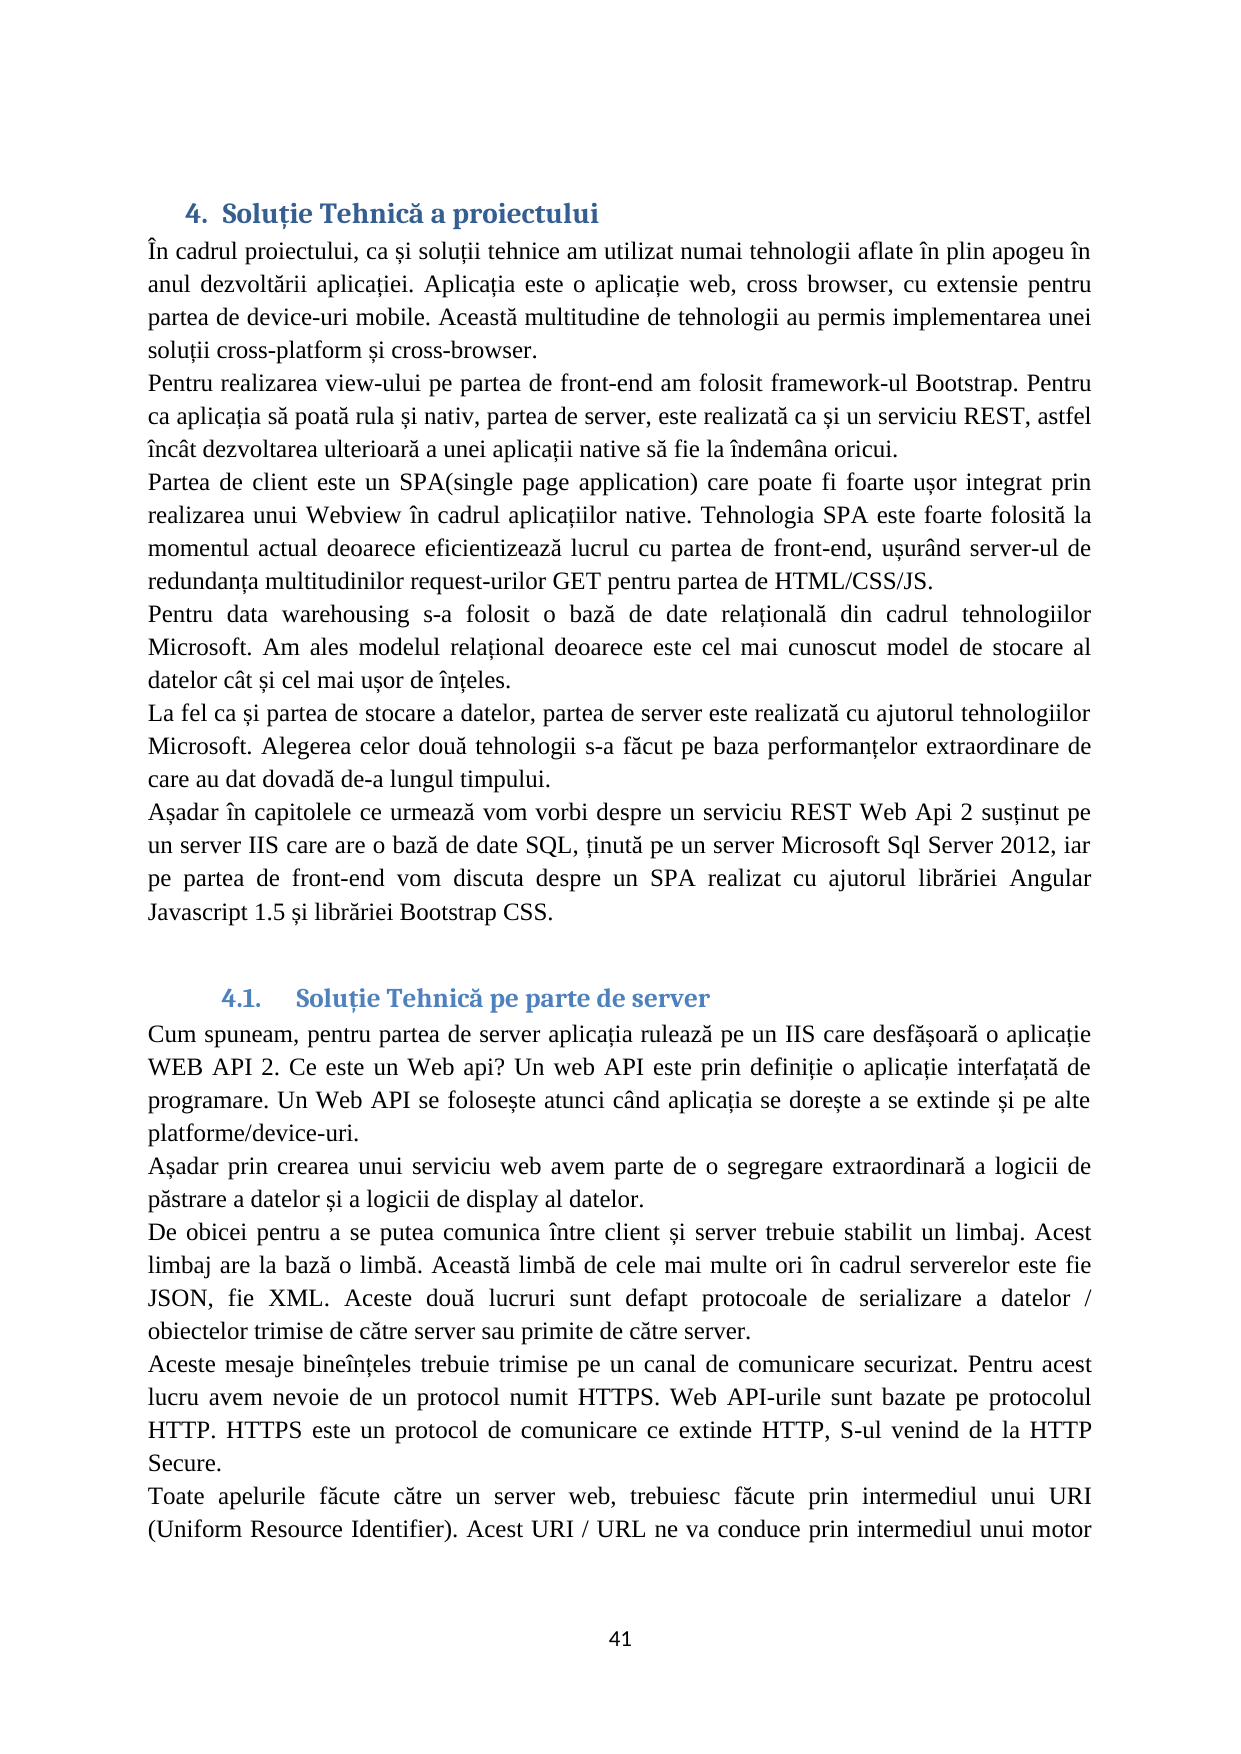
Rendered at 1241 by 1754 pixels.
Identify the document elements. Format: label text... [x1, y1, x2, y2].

text De obicei pentru a se putea comunica între client și server trebuie stabilit un limbaj. Acest limbaj are la bază o limbă. Această limbă de cele mai multe ori în cadrul serverelor este fie JSON, fie XML. Aceste două lucruri sunt defapt protocoale de serializare a datelor / obiectelor trimise de către server sau primite de către server. [148, 1217, 1093, 1345]
text Așadar în capitolele ce urmează vom vorbi despre un serviciu REST Web Api 2 susținut pe un server IIS care are o bază de date SQL, ținută pe un server Microsoft Sql Server 2012, iar pe partea de front-end vom discuta despre un SPA realizat cu ajutorul librăriei Angular Javascript 1.5 și librăriei Bootstrap CSS. [148, 797, 1093, 925]
text Pentru data warehousing s-a folosit o bază de date relațională din cadrul tehnologiilor Microsoft. Am ales modelul relațional deoarece este cel mai cunoscut model de stocare al datelor cât și cel mai ușor de înțeles. [148, 599, 1093, 694]
text Aceste mesaje bineînțeles trebuie trimise pe un canal de comunicare securizat. Pentru acest lucru avem nevoie de un protocol numit HTTPS. Web API-urile sunt bazate pe protocolul HTTP. HTTPS este un protocol de comunicare ce extinde HTTP, S-ul venind de la HTTP Secure. [148, 1349, 1093, 1477]
subtitle Soluție Tehnică a proiectului [185, 198, 1093, 231]
text Cum spuneam, pentru partea de server aplicația rulează pe un IIS care desfășoară o aplicație WEB API 2. Ce este un Web api? Un web API este prin definiție o aplicație interfațată de programare. Un Web API se folosește atunci când aplicația se dorește a se extinde și pe alte platforme/device-uri. [148, 1019, 1093, 1147]
text Pentru realizarea view-ului pe partea de front-end am folosit framework-ul Bootstrap. Pentru ca aplicația să poată rula și nativ, partea de server, este realizată ca și un serviciu REST, astfel încât dezvoltarea ulterioară a unei aplicații native să fie la îndemâna oricui. [148, 368, 1093, 463]
subtitle Soluție Tehnică pe parte de server [221, 983, 1093, 1014]
text Partea de client este un SPA(single page application) care poate fi foarte ușor integrat prin realizarea unui Webview în cadrul aplicațiilor native. Tehnologia SPA este foarte folosită la momentul actual deoarece eficientizează lucrul cu partea de front-end, ușurând server-ul de redundanța multitudinilor request-urilor GET pentru partea de HTML/CSS/JS. [148, 467, 1093, 595]
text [148, 1481, 1093, 1543]
text Așadar prin crearea unui serviciu web avem parte de o segregare extraordinară a logicii de păstrare a datelor și a logicii de display al datelor. [148, 1151, 1093, 1213]
text În cadrul proiectului, ca și soluții tehnice am utilizat numai tehnologii aflate în plin apogeu în anul dezvoltării aplicației. Aplicația este o aplicație web, cross browser, cu extensie pentru partea de device-uri mobile. Această multitudine de tehnologii au permis implementarea unei soluții cross-platform și cross-browser. [148, 236, 1093, 364]
text La fel ca și partea de stocare a datelor, partea de server este realizată cu ajutorul tehnologiilor Microsoft. Alegerea celor două tehnologii s-a făcut pe baza performanțelor extraordinare de care au dat dovadă de-a lungul timpului. [148, 698, 1093, 793]
